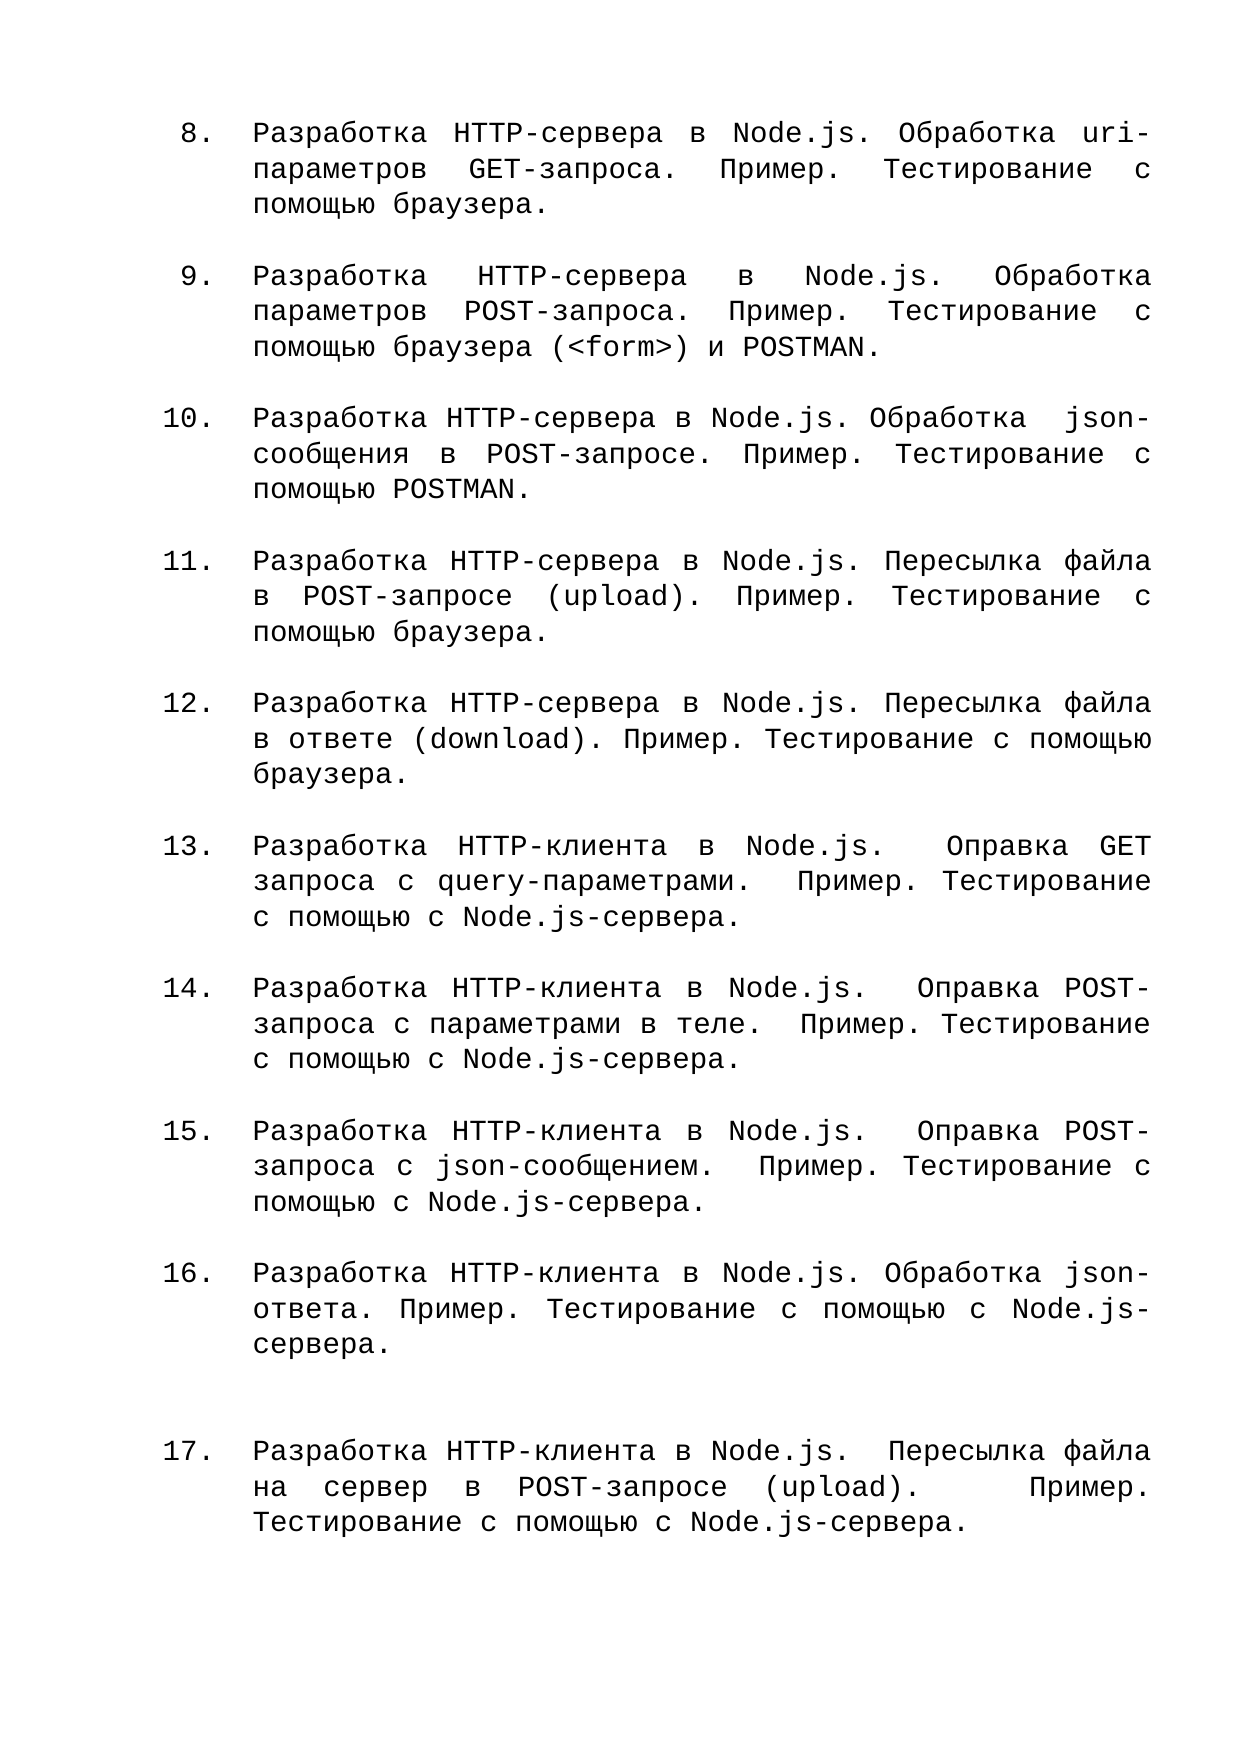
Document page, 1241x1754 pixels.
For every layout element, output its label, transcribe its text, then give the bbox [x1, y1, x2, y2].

list Разработка HTTP-сервера в Node.js. Обработка параметров POST-запроса. Пример. Тестирование с помощью браузера (<form>) и POSTMAN. [215, 261, 1152, 365]
list Разработка HTTP-сервера в Node.js. Обработка json-сообщения в POST-запросе. Пример. Тестирование с помощью POSTMAN. [215, 403, 1152, 507]
list Разработка HTTP-сервера в Node.js. Пересылка файла в POST-запросе (upload). Пример. Тестирование с помощью браузера. [215, 546, 1152, 650]
list Разработка HTTP-клиента в Node.js. Оправка POST-запроса с параметрами в теле. Пример. Тестирование с помощью с Node.js-сервера. [215, 973, 1152, 1077]
list Разработка HTTP-сервера в Node.js. Обработка uri-параметров GET-запроса. Пример. Тестирование с помощью браузера. [215, 118, 1152, 222]
list Разработка HTTP-клиента в Node.js. Обработка json-ответа. Пример. Тестирование с помощью с Node.js-сервера. [215, 1258, 1152, 1362]
list Разработка HTTP-сервера в Node.js. Пересылка файла в ответе (download). Пример. Тестирование с помощью браузера. [215, 688, 1152, 792]
list Разработка HTTP-клиента в Node.js. Оправка POST-запроса с json-сообщением. Пример. Тестирование с помощью с Node.js-сервера. [215, 1116, 1152, 1220]
list Разработка HTTP-клиента в Node.js. Оправка GET запроса с query-параметрами. Пример. Тестирование с помощью с Node.js-сервера. [215, 831, 1152, 935]
list Разработка HTTP-клиента в Node.js. Пересылка файла на сервер в POST-запросе (upload). Пример. Тестирование с помощью с Node.js-сервера. [215, 1436, 1152, 1541]
